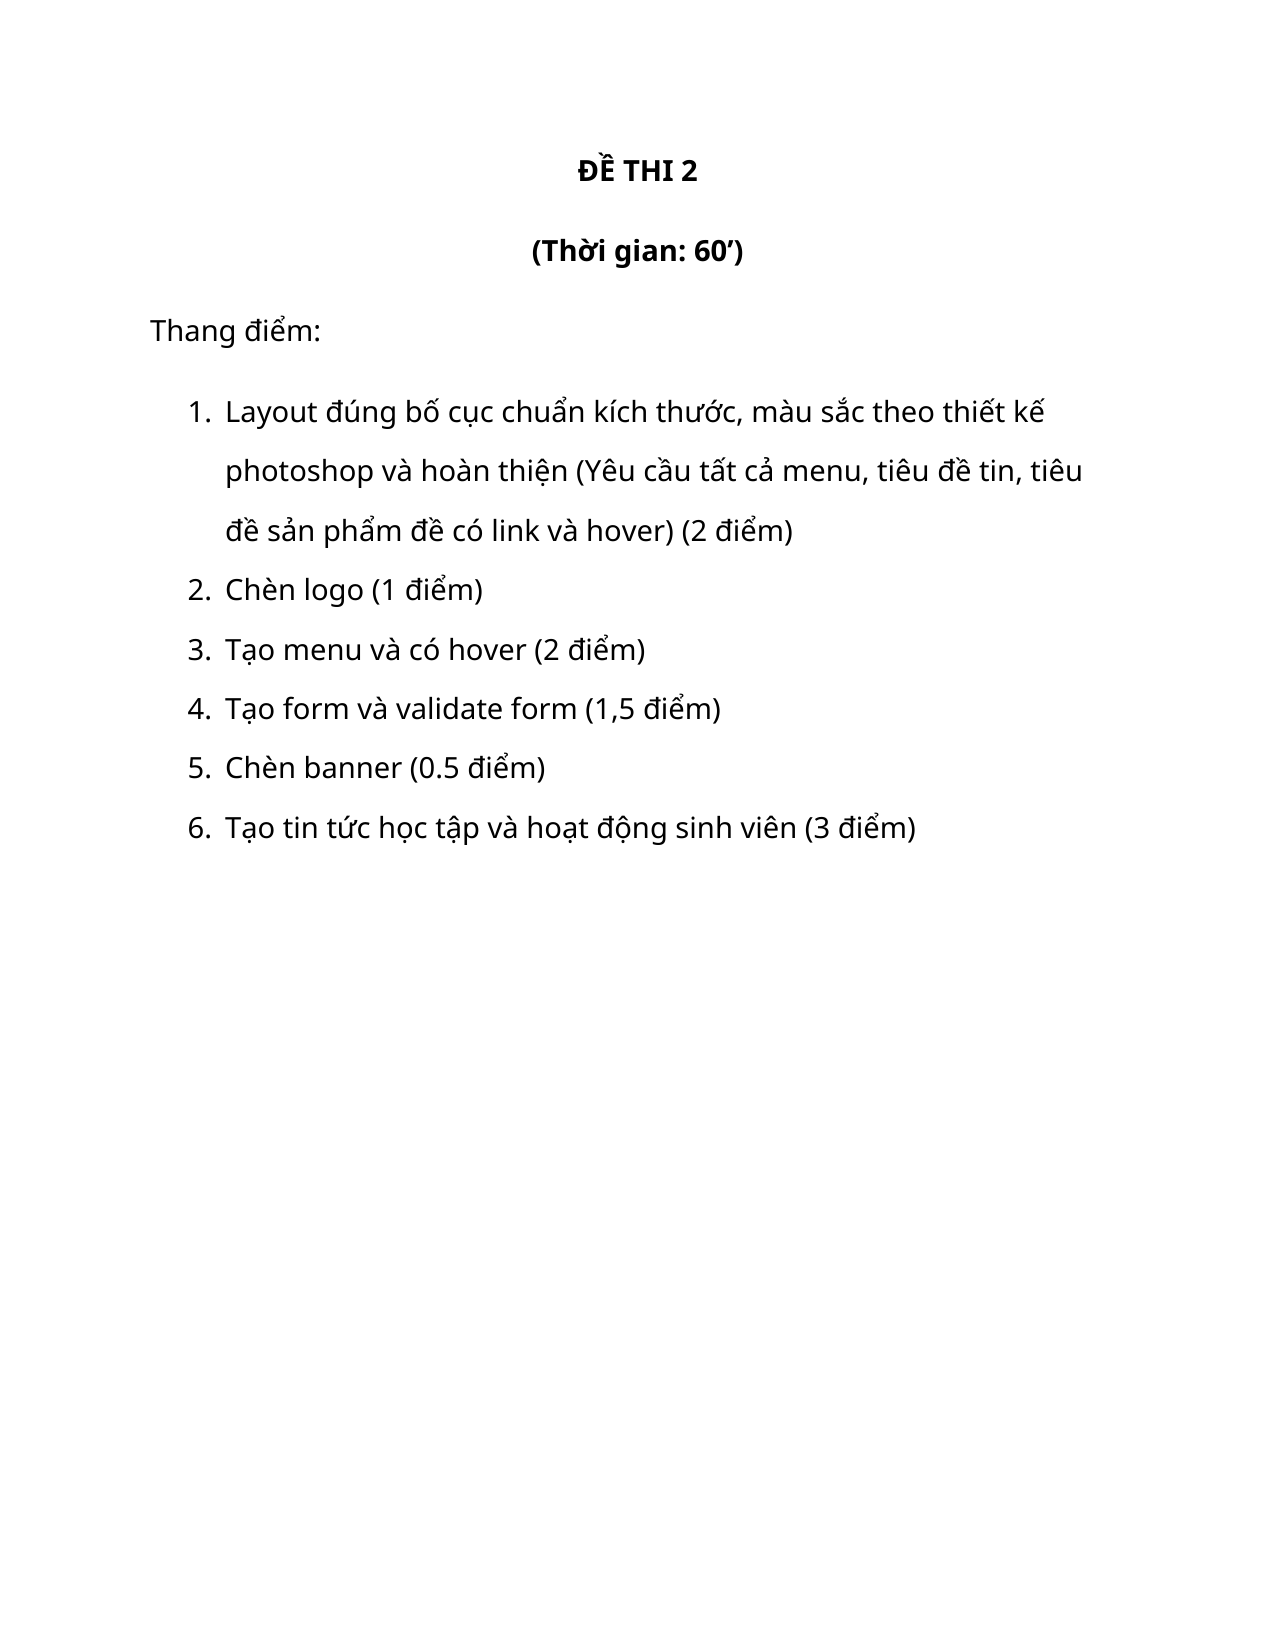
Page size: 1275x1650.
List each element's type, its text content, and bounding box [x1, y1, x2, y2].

list Tạo tin tức học tập và hoạt động sinh viên (3 điểm) [187, 807, 1125, 847]
list Layout đúng bố cục chuẩn kích thước, màu sắc theo thiết kế photoshop và hoàn thiện (Yêu cầu tất cả menu, tiêu đề tin, tiêu đề sản phẩm đề có link và hover) (2 điểm) [187, 391, 1125, 549]
list Chèn banner (0.5 điểm) [187, 748, 1125, 787]
text ĐỀ THI 2 [150, 150, 1125, 190]
list Tạo menu và có hover (2 điểm) [187, 629, 1125, 668]
text (Thời gian: 60’) [150, 230, 1125, 270]
list Tạo form và validate form (1,5 điểm) [187, 688, 1125, 728]
list Chèn logo (1 điểm) [187, 569, 1125, 609]
text Thang điểm: [150, 311, 1125, 350]
